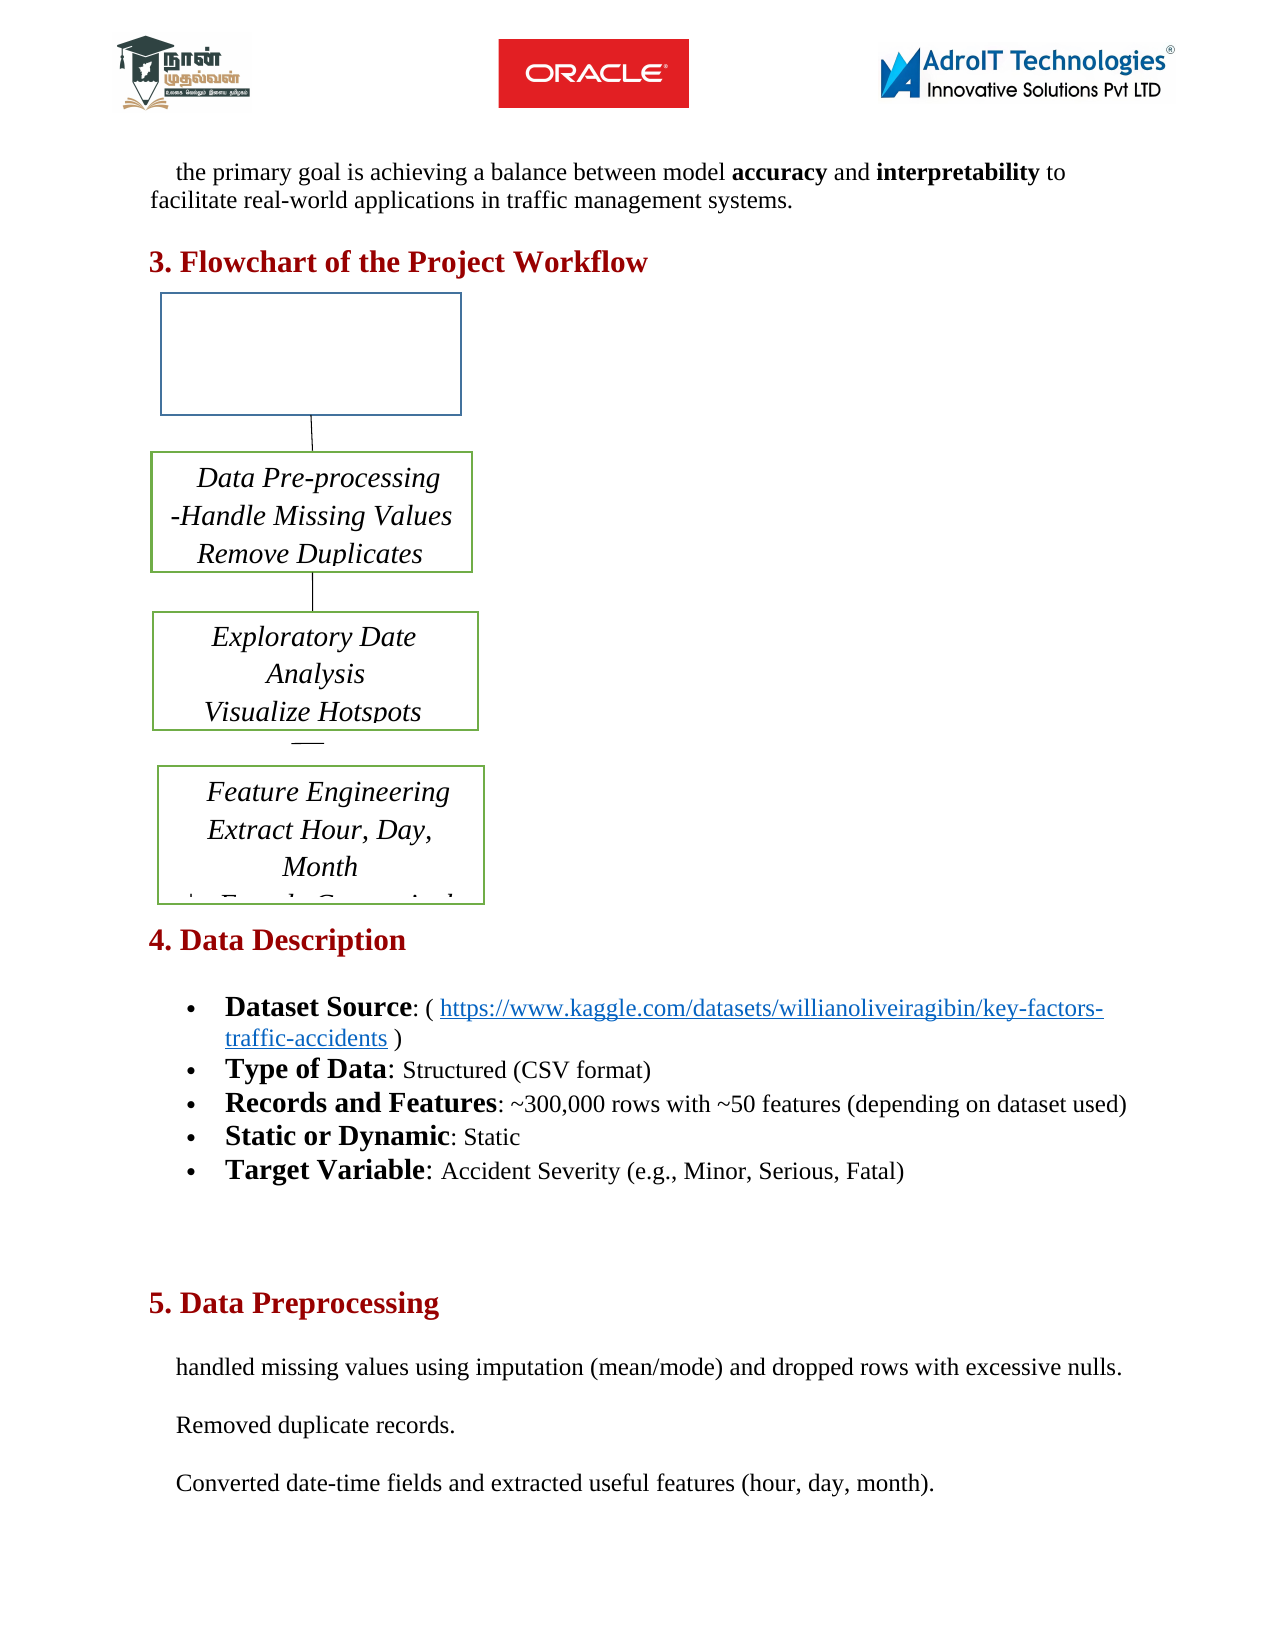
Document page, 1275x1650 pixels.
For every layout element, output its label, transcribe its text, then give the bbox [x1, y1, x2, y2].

picture [112, 32, 252, 113]
text 3. Flowchart of the Project Workflow [148, 243, 1132, 279]
subtitle 5. Data Preprocessing [148, 1284, 1132, 1320]
list Static or Dynamic: Static [187, 1118, 1132, 1152]
text  Converted date-time fields and extracted useful features (hour, day, month). [150, 1468, 1132, 1497]
list Dataset Source: ( https://www.kaggle.com/datasets/willianoliveiragibin/key-factors-traffic-accidents ) [187, 989, 1132, 1051]
text  handled missing values using imputation (mean/mode) and dropped rows with excessive nulls. [150, 1352, 1132, 1381]
list Records and Features: ~300,000 rows with ~50 features (depending on dataset used) [187, 1085, 1132, 1118]
picture [498, 39, 689, 108]
text  Removed duplicate records. [150, 1410, 1132, 1439]
subtitle 4. Data Description [148, 921, 1132, 957]
text  the primary goal is achieving a balance between model accuracy and interpretability to facilitate real-world applications in traffic management systems. [150, 157, 1132, 214]
picture [878, 42, 1177, 104]
list Type of Data: Structured (CSV format) [187, 1051, 1132, 1085]
list Target Variable: Accident Severity (e.g., Minor, Serious, Fatal) [187, 1152, 1132, 1186]
